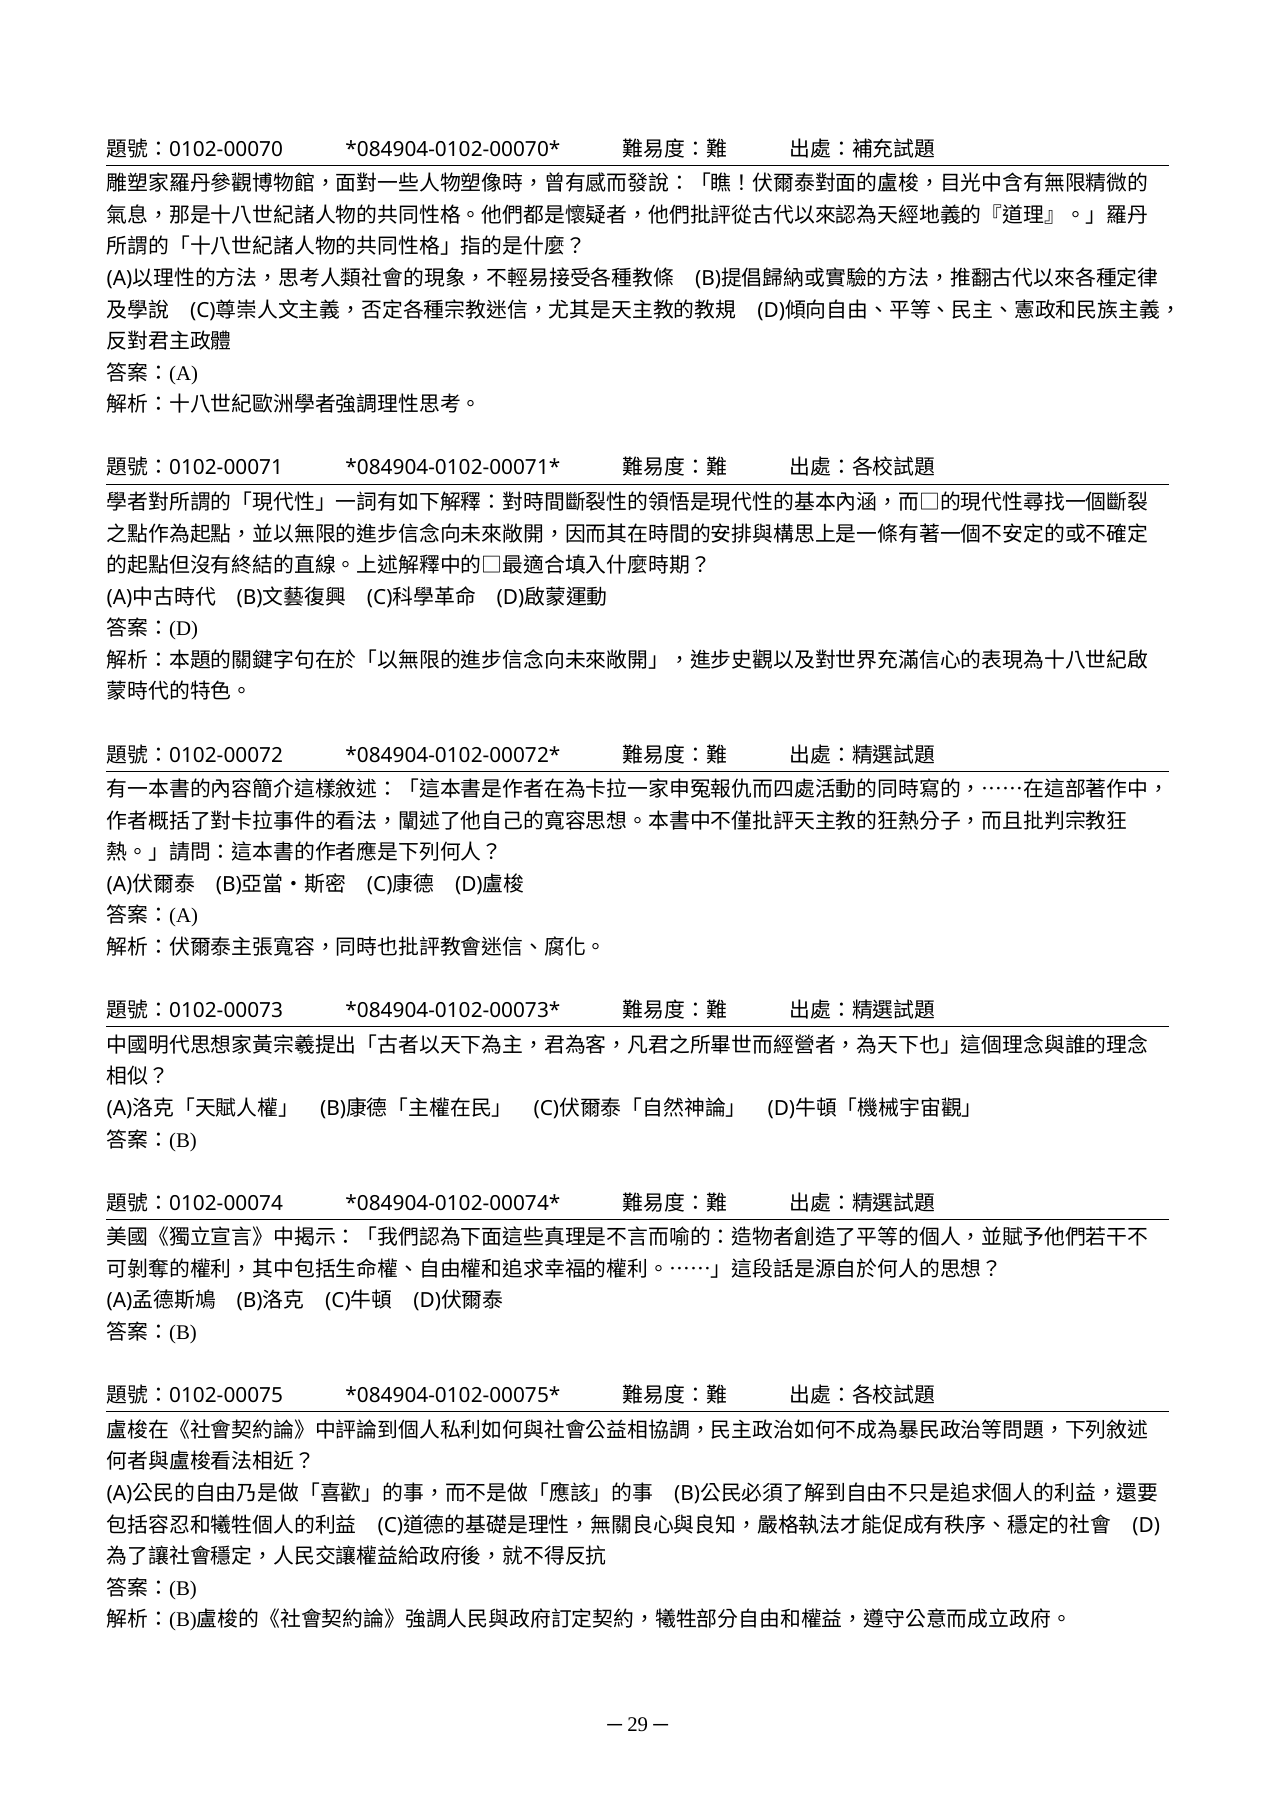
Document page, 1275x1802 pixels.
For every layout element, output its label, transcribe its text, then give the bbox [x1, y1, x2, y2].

text 答案：(A) [106, 898, 1169, 930]
text 題號：0102-00075 *084904-0102-00075* 難易度：難 出處：各校試題 [106, 1378, 1169, 1411]
text 題號：0102-00071 *084904-0102-00071* 難易度：難 出處：各校試題 [106, 450, 1169, 484]
text 解析：伏爾泰主張寬容，同時也批評教會迷信、腐化。 [106, 930, 1169, 961]
text 答案：(A) [106, 355, 1169, 387]
text 答案：(D) [106, 611, 1169, 642]
text 題號：0102-00074 *084904-0102-00074* 難易度：難 出處：精選試題 [106, 1185, 1169, 1219]
text 有一本書的內容簡介這樣敘述：「這本書是作者在為卡拉一家申冤報仇而四處活動的同時寫的，……在這部著作中，作者概括了對卡拉事件的看法，闡述了他自己的寬容思想。本書中不僅批評天主教的狂熱分子，而且批判宗教狂熱。」請問：這本書的作者應是下列何人？ (A)伏爾泰 (B)亞當‧斯密 (C)康德 (D)盧梭 [106, 772, 1169, 898]
text 題號：0102-00070 *084904-0102-00070* 難易度：難 出處：補充試題 [106, 131, 1169, 165]
text 盧梭在《社會契約論》中評論到個人私利如何與社會公益相協調，民主政治如何不成為暴民政治等問題，下列敘述何者與盧梭看法相近？ (A)公民的自由乃是做「喜歡」的事，而不是做「應該」的事 (B)公民必須了解到自由不只是追求個人的利益，還要包括容忍和犧牲個人的利益 (C)道德的基礎是理性，無關良心與良知，嚴格執法才能促成有秩序、穩定的社會 (D)為了讓社會穩定，人民交讓權益給政府後，就不得反抗 [106, 1412, 1169, 1570]
text 美國《獨立宣言》中揭示：「我們認為下面這些真理是不言而喻的：造物者創造了平等的個人，並賦予他們若干不可剝奪的權利，其中包括生命權、自由權和追求幸福的權利。……」這段話是源自於何人的思想？ (A)孟德斯鳩 (B)洛克 (C)牛頓 (D)伏爾泰 [106, 1220, 1169, 1315]
text 解析：(B)盧梭的《社會契約論》強調人民與政府訂定契約，犧牲部分自由和權益，遵守公意而成立政府。 [106, 1602, 1169, 1633]
text 學者對所謂的「現代性」一詞有如下解釋：對時間斷裂性的領悟是現代性的基本內涵，而□的現代性尋找一個斷裂之點作為起點，並以無限的進步信念向未來敞開，因而其在時間的安排與構思上是一條有著一個不安定的或不確定的起點但沒有終結的直線。上述解釋中的□最適合填入什麼時期？ (A)中古時代 (B)文藝復興 (C)科學革命 (D)啟蒙運動 [106, 485, 1169, 611]
text 題號：0102-00072 *084904-0102-00072* 難易度：難 出處：精選試題 [106, 737, 1169, 771]
text 解析：十八世紀歐洲學者強調理性思考。 [106, 387, 1169, 418]
text 雕塑家羅丹參觀博物館，面對一些人物塑像時，曾有感而發說：「瞧！伏爾泰對面的盧梭，目光中含有無限精微的氣息，那是十八世紀諸人物的共同性格。他們都是懷疑者，他們批評從古代以來認為天經地義的『道理』。」羅丹所謂的「十八世紀諸人物的共同性格」指的是什麼？ (A)以理性的方法，思考人類社會的現象，不輕易接受各種教條 (B)提倡歸納或實驗的方法，推翻古代以來各種定律及學說 (C)尊崇人文主義，否定各種宗教迷信，尤其是天主教的教規 (D)傾向自由、平等、民主、憲政和民族主義，反對君主政體 [106, 166, 1169, 355]
text 題號：0102-00073 *084904-0102-00073* 難易度：難 出處：精選試題 [106, 993, 1169, 1026]
text 答案：(B) [106, 1570, 1169, 1602]
text 答案：(B) [106, 1122, 1169, 1154]
text 解析：本題的關鍵字句在於「以無限的進步信念向未來敞開」，進步史觀以及對世界充滿信心的表現為十八世紀啟蒙時代的特色。 [106, 642, 1169, 706]
text 中國明代思想家黃宗羲提出「古者以天下為主，君為客，凡君之所畢世而經營者，為天下也」這個理念與誰的理念相似？ (A)洛克「天賦人權」 (B)康德「主權在民」 (C)伏爾泰「自然神論」 (D)牛頓「機械宇宙觀」 [106, 1027, 1169, 1122]
text 答案：(B) [106, 1315, 1169, 1346]
